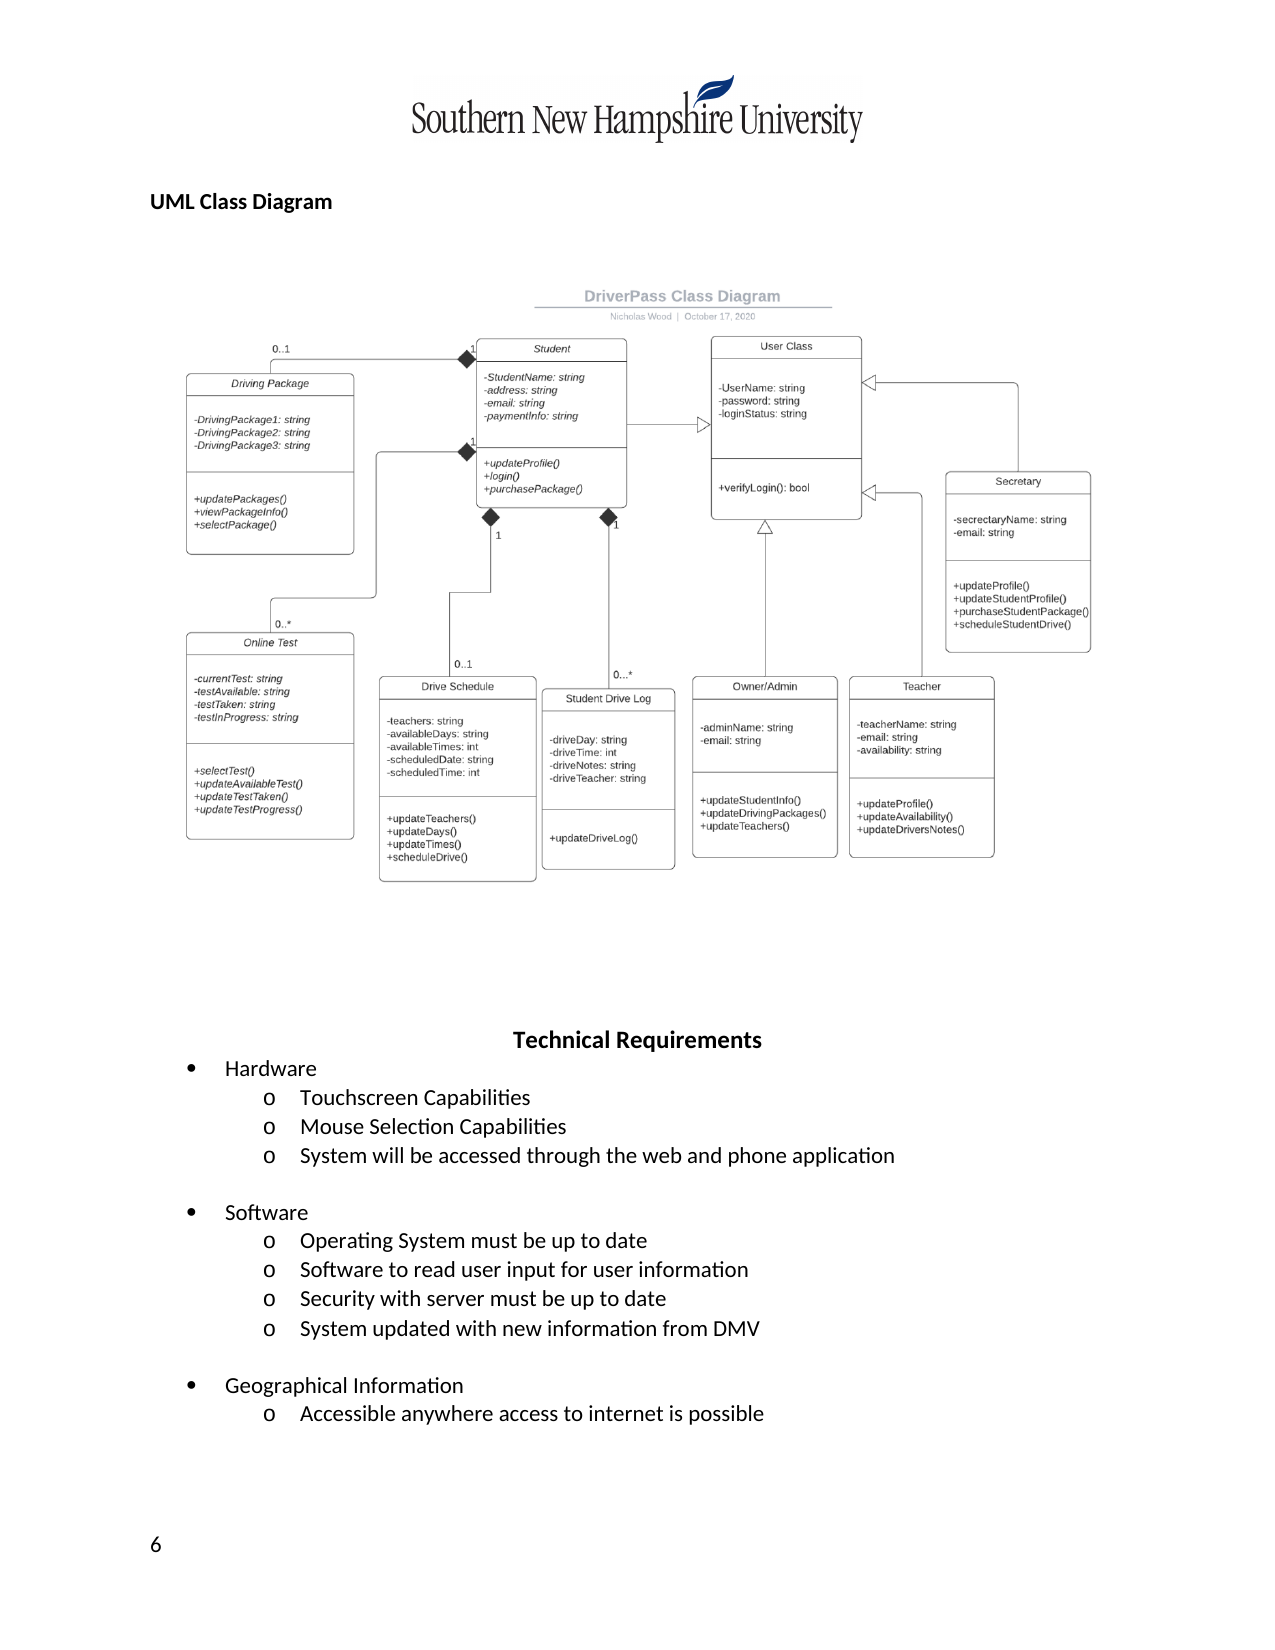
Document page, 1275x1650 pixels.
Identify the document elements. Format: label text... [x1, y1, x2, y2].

list Geographical Information [187, 1371, 1125, 1399]
list Accessible anywhere access to internet is possible [262, 1399, 1125, 1428]
picture [150, 242, 1124, 971]
list Hardware [187, 1054, 1125, 1083]
list Software [187, 1198, 1125, 1226]
picture [412, 75, 863, 143]
subtitle UML Class Diagram [150, 187, 1125, 215]
list Security with server must be up to date [262, 1284, 1125, 1314]
list Operating System must be up to date [262, 1226, 1125, 1255]
list Mouse Selection Capabilities [262, 1112, 1125, 1141]
subtitle Technical Requirements [150, 1024, 1125, 1054]
list System updated with new information from DMV [262, 1314, 1125, 1343]
list System will be accessed through the web and phone application [262, 1141, 1125, 1170]
list Software to read user input for user information [262, 1255, 1125, 1284]
list Touchscreen Capabilities [262, 1083, 1125, 1112]
